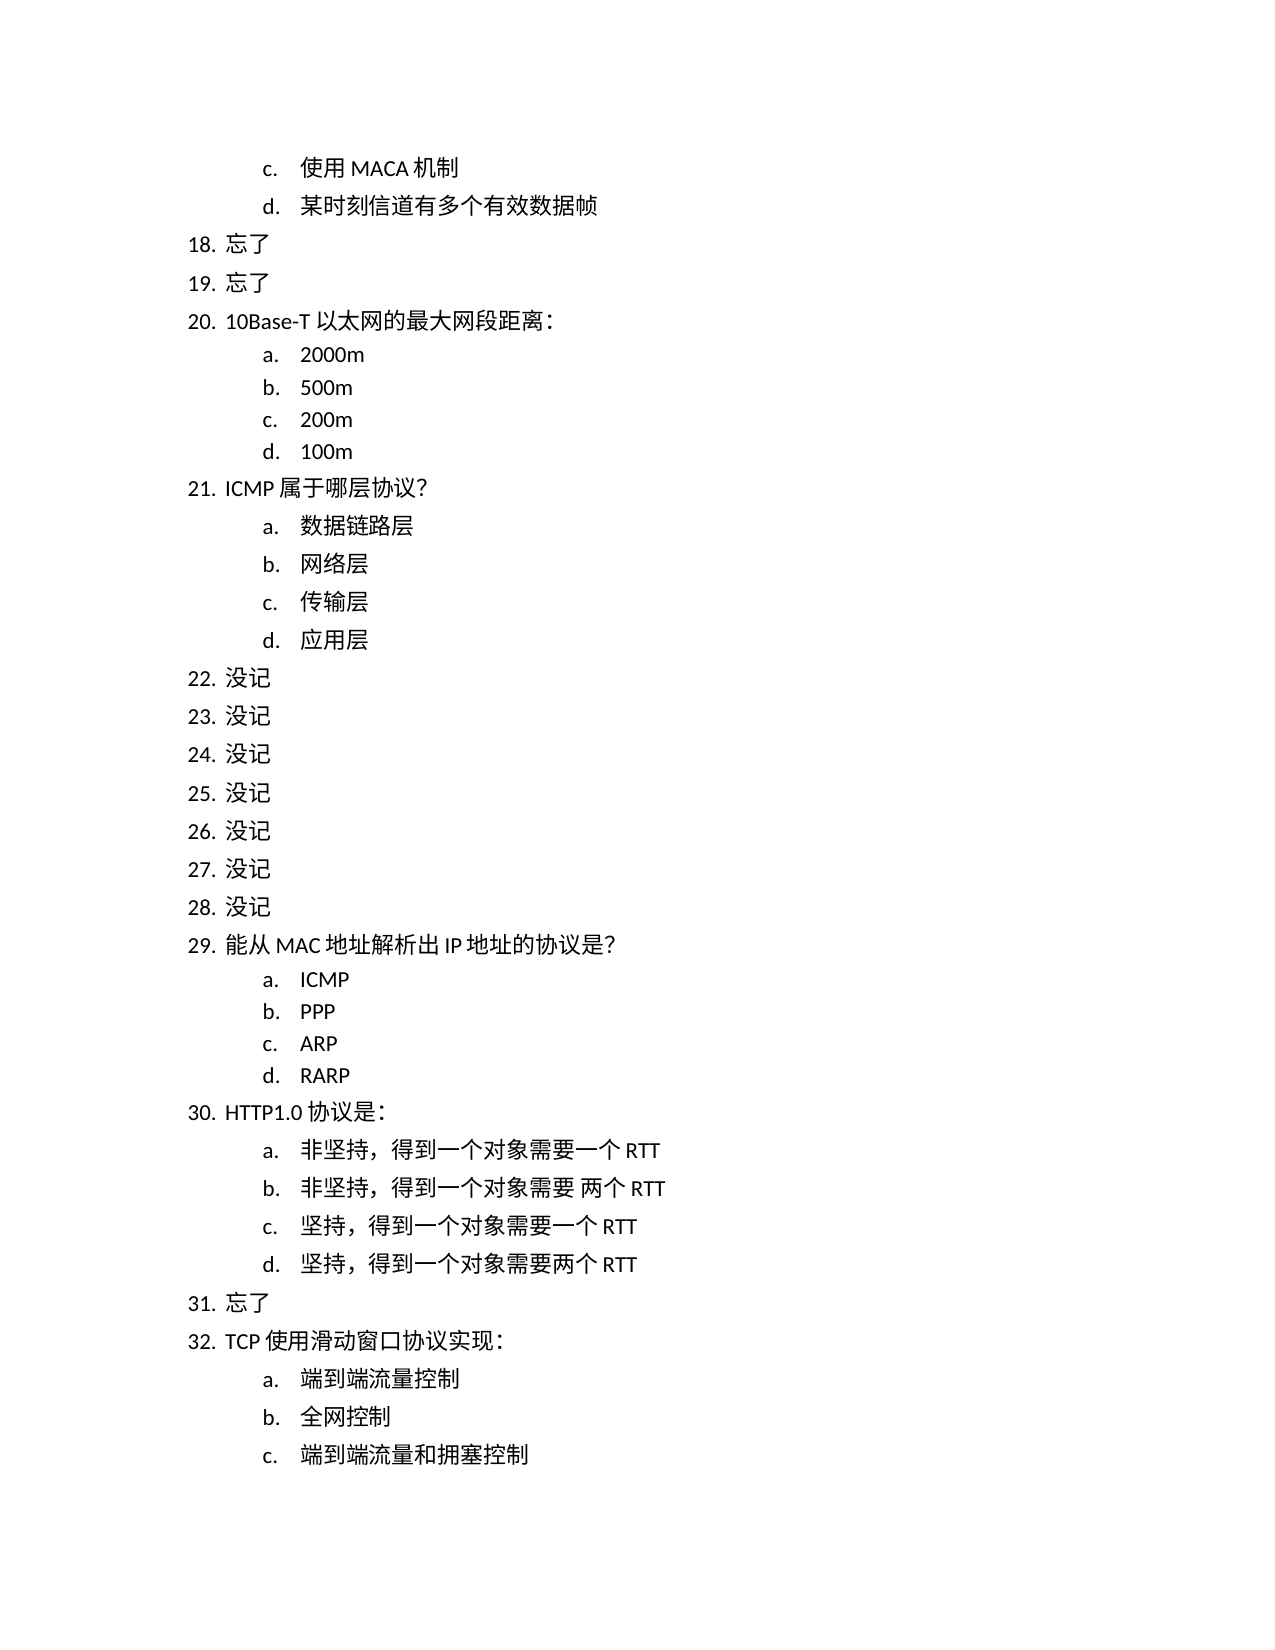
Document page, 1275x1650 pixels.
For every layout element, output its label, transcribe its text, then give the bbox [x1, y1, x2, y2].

list 忘了 [187, 264, 1125, 298]
list 全网控制 [262, 1399, 1125, 1432]
list 端到端流量控制 [262, 1361, 1125, 1394]
list ICMP属于哪层协议？ [187, 469, 1125, 503]
list 能从MAC地址解析出IP地址的协议是？ [187, 927, 1125, 960]
list 500m [262, 373, 1125, 401]
list 2000m [262, 341, 1125, 369]
list 端到端流量和拥塞控制 [262, 1437, 1125, 1470]
list 没记 [187, 698, 1125, 731]
list RARP [262, 1062, 1125, 1089]
list 10Base-T以太网的最大网段距离： [187, 302, 1125, 336]
list 200m [262, 405, 1125, 433]
list ICMP [262, 965, 1125, 993]
list 没记 [187, 851, 1125, 884]
list PPP [262, 997, 1125, 1025]
list TCP使用滑动窗口协议实现： [187, 1322, 1125, 1356]
list 数据链路层 [262, 507, 1125, 541]
list 坚持，得到一个对象需要两个RTT [262, 1246, 1125, 1279]
list 没记 [187, 660, 1125, 693]
list 没记 [187, 889, 1125, 922]
list 没记 [187, 812, 1125, 846]
list 没记 [187, 774, 1125, 808]
list 传输层 [262, 584, 1125, 617]
list ARP [262, 1029, 1125, 1057]
list 没记 [187, 736, 1125, 769]
list 忘了 [187, 1284, 1125, 1318]
list 忘了 [187, 226, 1125, 259]
list 某时刻信道有多个有效数据帧 [262, 188, 1125, 221]
list 非坚持，得到一个对象需要 两个RTT [262, 1170, 1125, 1203]
list 100m [262, 437, 1125, 465]
list 应用层 [262, 622, 1125, 655]
list 使用MACA机制 [262, 150, 1125, 183]
list 坚持，得到一个对象需要一个RTT [262, 1208, 1125, 1241]
list HTTP1.0协议是： [187, 1094, 1125, 1127]
list 非坚持，得到一个对象需要一个RTT [262, 1132, 1125, 1165]
list 网络层 [262, 546, 1125, 579]
